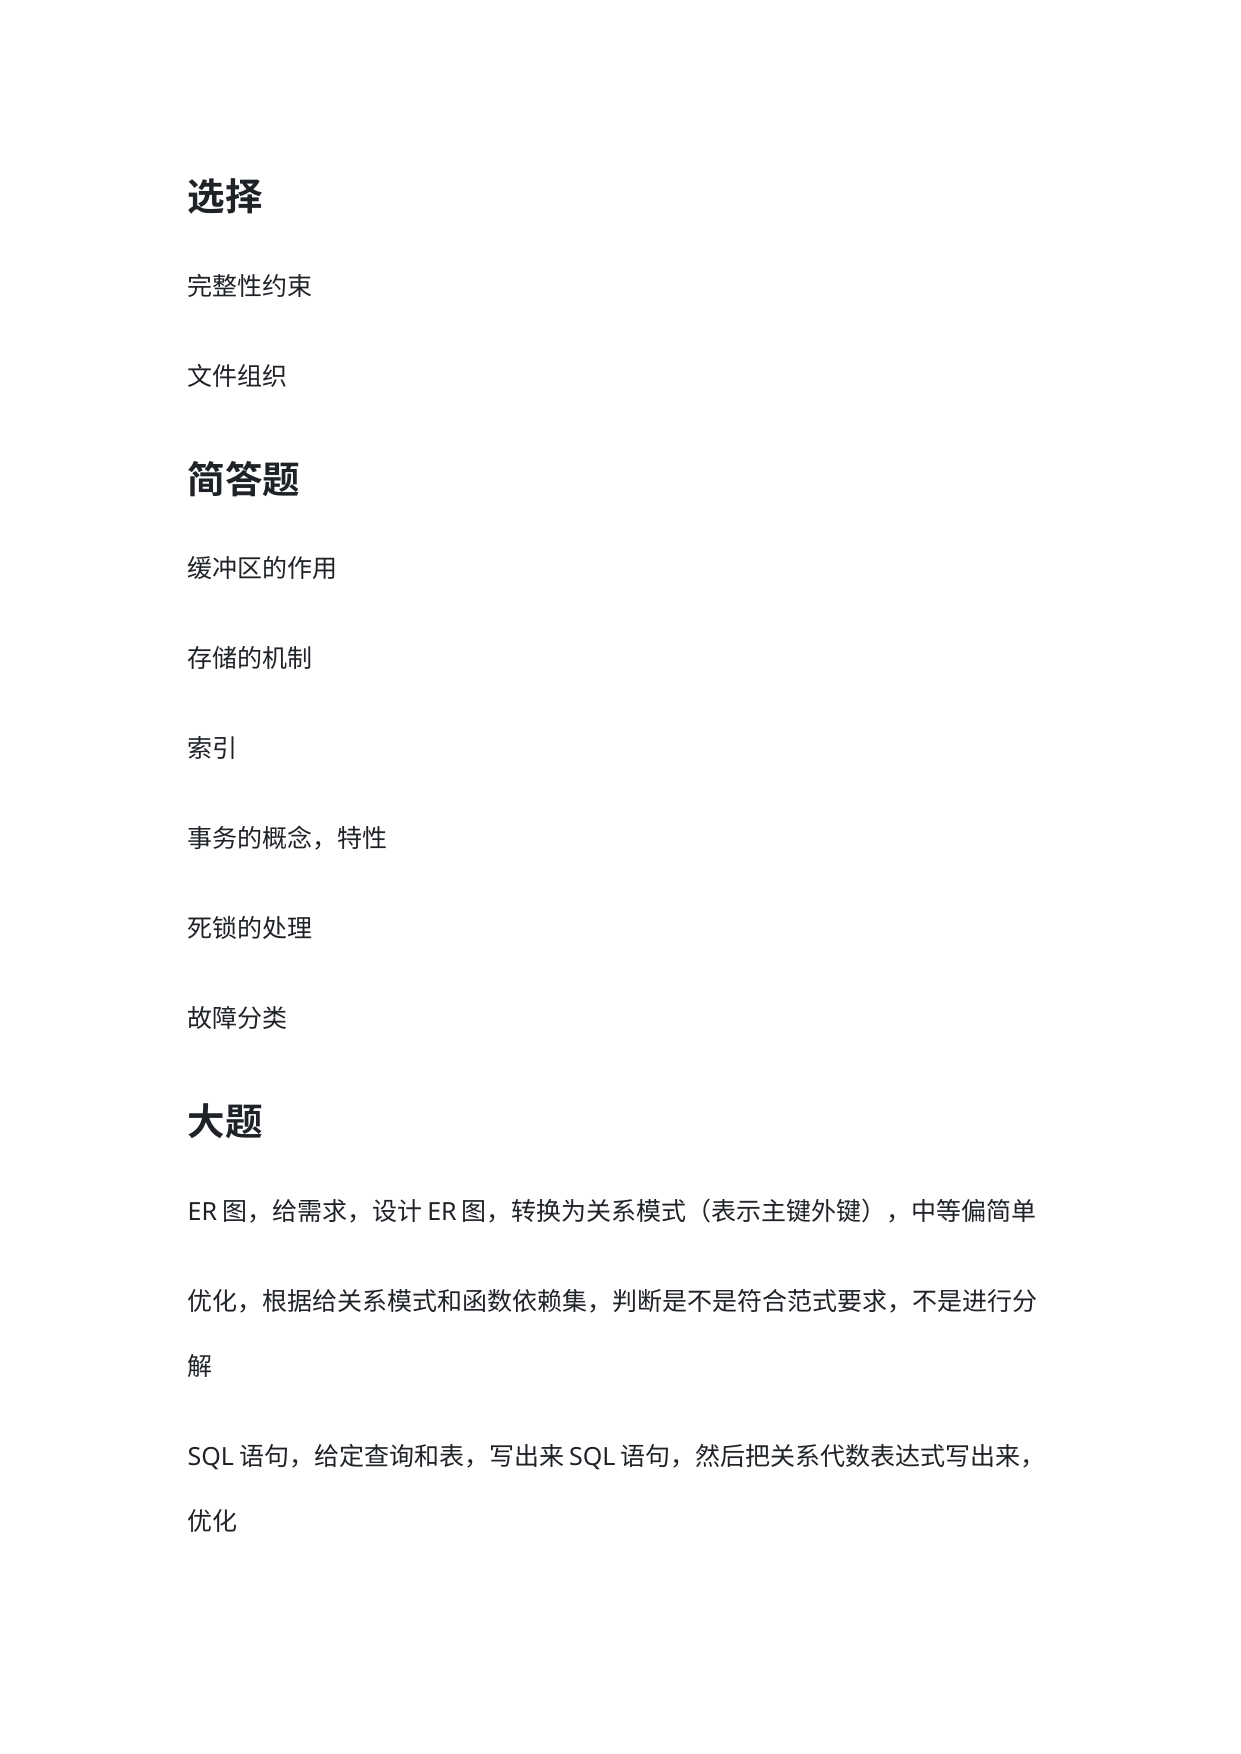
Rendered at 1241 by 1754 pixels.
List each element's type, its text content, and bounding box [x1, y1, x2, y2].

text 文件组织 [187, 342, 1053, 407]
text 死锁的处理 [187, 894, 1053, 959]
text SQL语句，给定查询和表，写出来SQL语句，然后把关系代数表达式写出来，优化 [187, 1422, 1053, 1552]
text 完整性约束 [187, 252, 1053, 317]
text 故障分类 [187, 984, 1053, 1049]
text 事务的概念，特性 [187, 804, 1053, 869]
text 大题 [187, 1087, 1053, 1152]
text 存储的机制 [187, 624, 1053, 689]
text 缓冲区的作用 [187, 534, 1053, 599]
text 选择 [187, 162, 1053, 227]
text 优化，根据给关系模式和函数依赖集，判断是不是符合范式要求，不是进行分解 [187, 1267, 1053, 1397]
text ER图，给需求，设计ER图，转换为关系模式（表示主键外键），中等偏简单 [187, 1177, 1053, 1242]
text 简答题 [187, 444, 1053, 509]
text 索引 [187, 714, 1053, 779]
